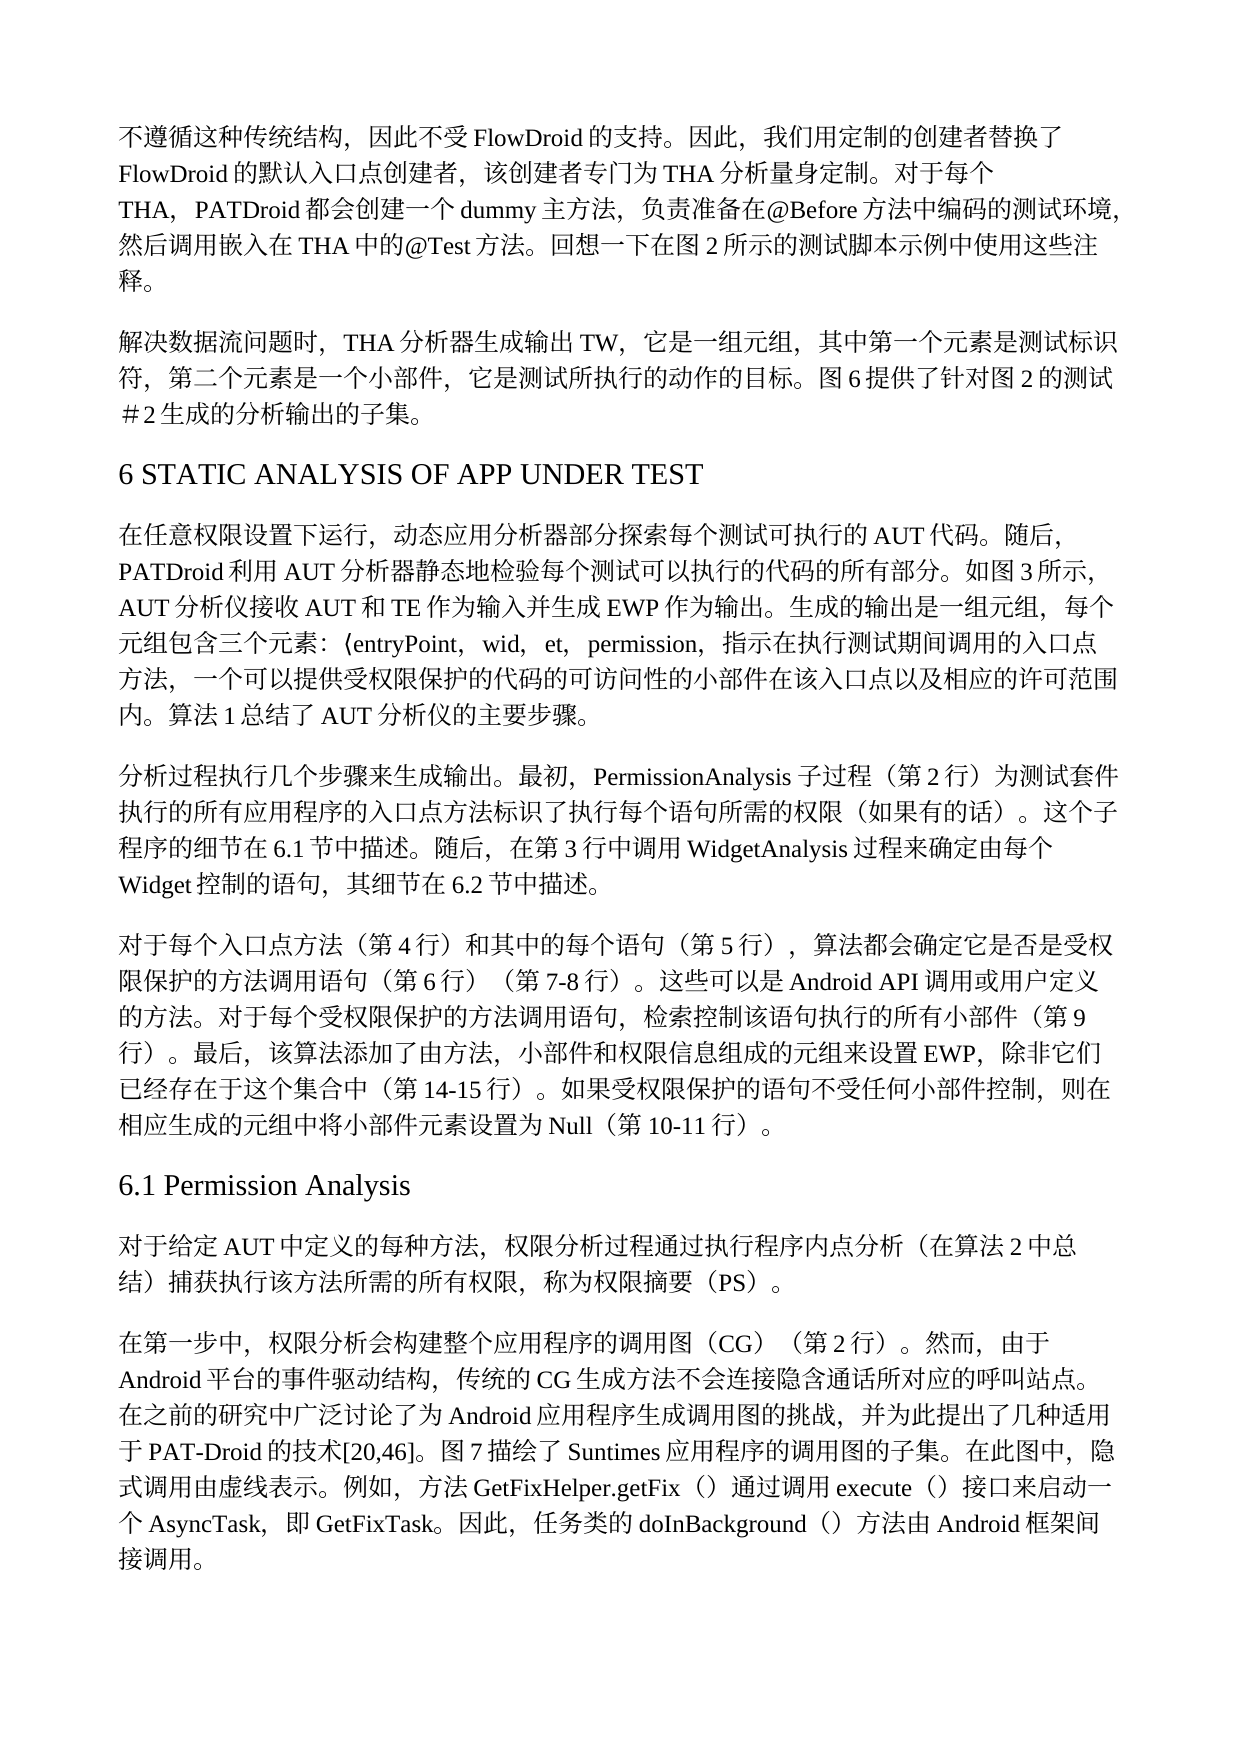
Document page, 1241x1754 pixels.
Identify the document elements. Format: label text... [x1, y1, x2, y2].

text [118, 118, 1122, 298]
text 解决数据流问题时，THA分析器生成输出TW，它是一组元组，其中第一个元素是测试标识符，第二个元素是一个小部件，它是测试所执行的动作的目标。图6提供了针对图2的测试＃2生成的分析输出的子集。 [118, 323, 1122, 431]
text 6.1 Permission Analysis [118, 1166, 1122, 1202]
text 6 STATIC ANALYSIS OF APP UNDER TEST [118, 456, 1122, 491]
text 在任意权限设置下运行，动态应用分析器部分探索每个测试可执行的AUT代码。随后，PATDroid利用AUT分析器静态地检验每个测试可以执行的代码的所有部分。如图3所示，AUT分析仪接收AUT和TE作为输入并生成EWP作为输出。生成的输出是一组元组，每个元组包含三个元素：⟨entryPoint，wid，et，permission，指示在执行测试期间调用的入口点方法，一个可以提供受权限保护的代码的可访问性的小部件在该入口点以及相应的许可范围内。算法1总结了AUT分析仪的主要步骤。 [118, 516, 1122, 732]
text 对于给定AUT中定义的每种方法，权限分析过程通过执行程序内点分析（在算法2中总结）捕获执行该方法所需的所有权限，称为权限摘要（PS）。 [118, 1227, 1122, 1299]
text 对于每个入口点方法（第4行）和其中的每个语句（第5行），算法都会确定它是否是受权限保护的方法调用语句（第6行）（第7-8行）。这些可以是Android API调用或用户定义的方法。对于每个受权限保护的方法调用语句，检索控制该语句执行的所有小部件（第9行）。最后，该算法添加了由方法，小部件和权限信息组成的元组来设置EWP，除非它们已经存在于这个集合中（第14-15行）。如果受权限保护的语句不受任何小部件控制，则在相应生成的元组中将小部件元素设置为Null（第10-11行）。 [118, 926, 1122, 1141]
text 分析过程执行几个步骤来生成输出。最初，PermissionAnalysis子过程（第2行）为测试套件执行的所有应用程序的入口点方法标识了执行每个语句所需的权限（如果有的话）。这个子程序的细节在6.1节中描述。随后，在第3行中调用WidgetAnalysis过程来确定由每个Widget控制的语句，其细节在6.2节中描述。 [118, 757, 1122, 901]
text 在第一步中，权限分析会构建整个应用程序的调用图（CG）（第2行）。然而，由于Android平台的事件驱动结构，传统的CG生成方法不会连接隐含通话所对应的呼叫站点。在之前的研究中广泛讨论了为Android应用程序生成调用图的挑战，并为此提出了几种适用于PAT-Droid的技术[20,46]。图7描绘了Suntimes应用程序的调用图的子集。在此图中，隐式调用由虚线表示。例如，方法GetFixHelper.getFix（）通过调用execute（）接口来启动一个AsyncTask，即GetFixTask。因此，任务类的doInBackground（）方法由Android框架间接调用。 [118, 1324, 1122, 1575]
